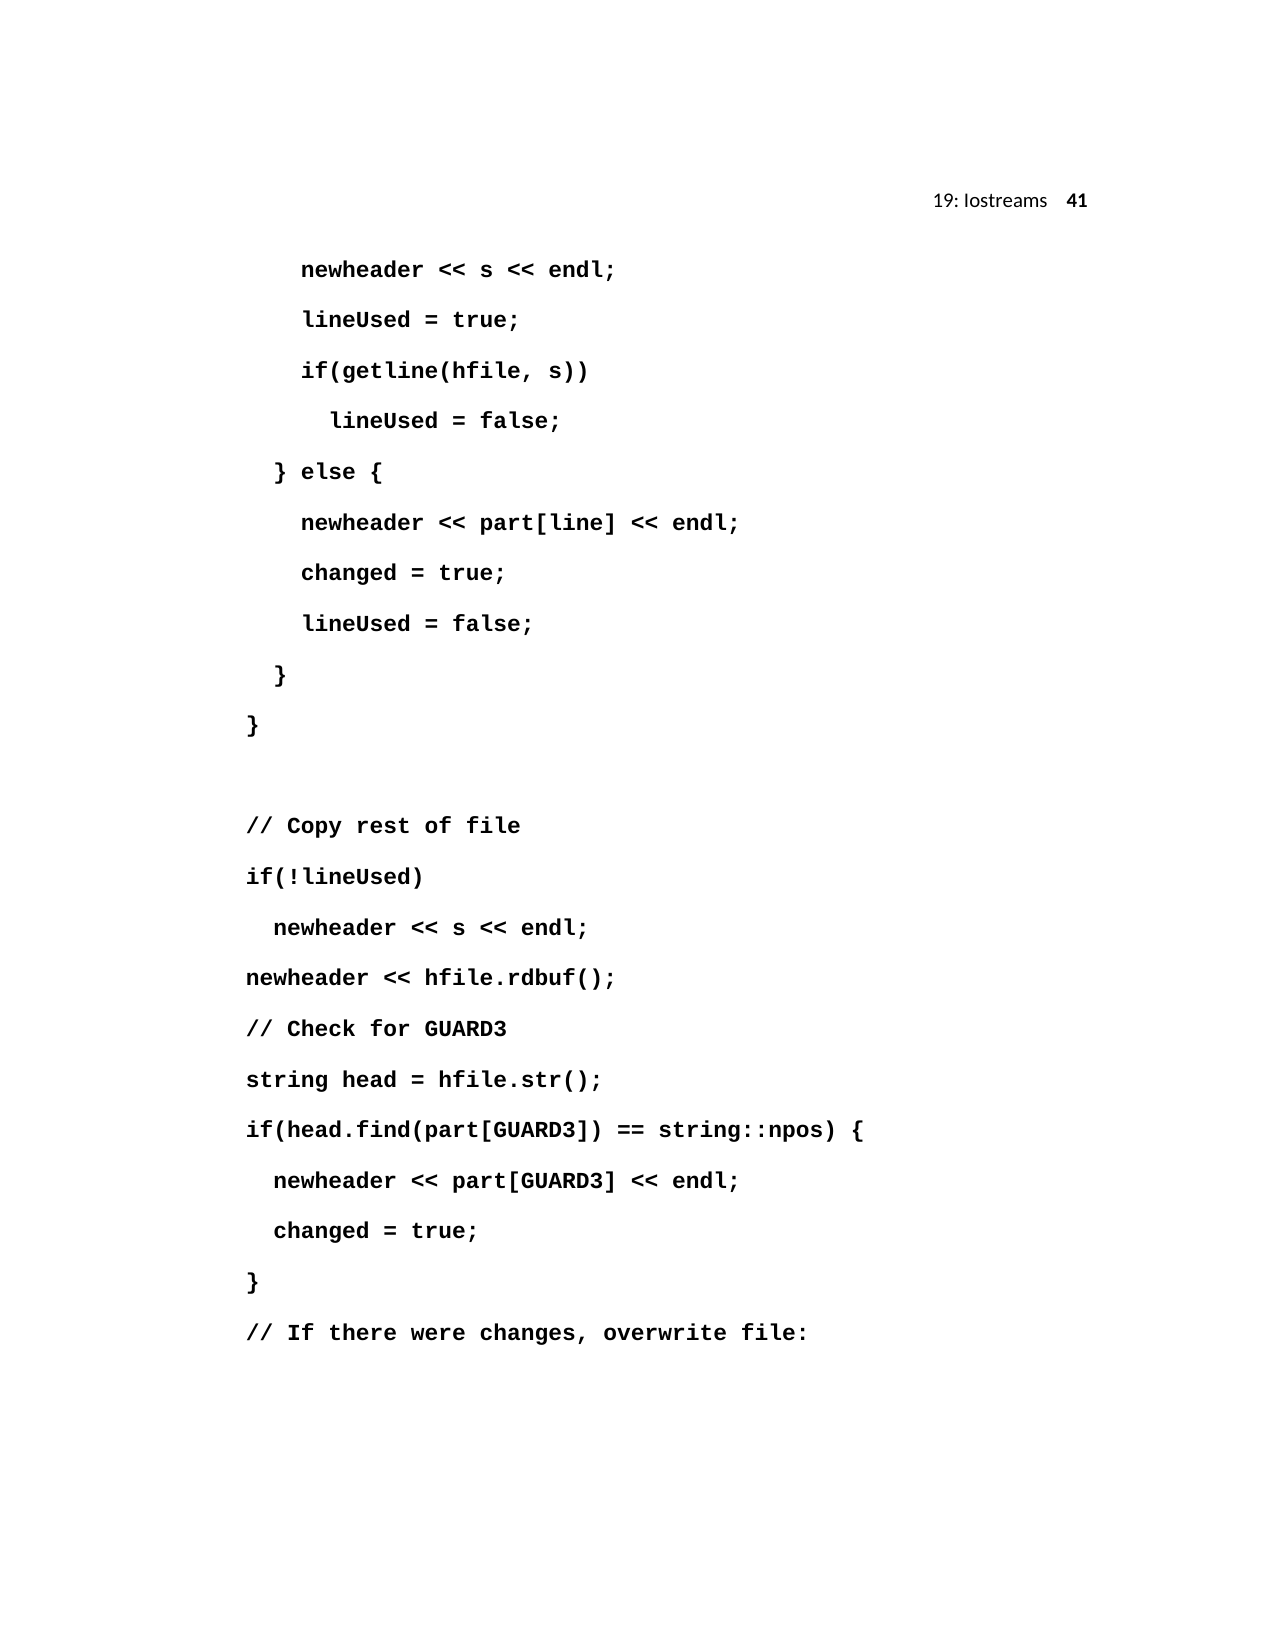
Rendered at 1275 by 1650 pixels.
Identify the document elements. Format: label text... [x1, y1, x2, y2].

text lineUsed = false; [191, 410, 1087, 436]
text lineUsed = false; [191, 612, 1087, 638]
text if(head.find(part[GUARD3]) == string::npos) { [191, 1119, 1087, 1144]
text } else { [191, 461, 1087, 486]
text lineUsed = true; [191, 309, 1087, 334]
text } [191, 714, 1087, 739]
text newheader << part[line] << endl; [191, 511, 1087, 537]
text newheader << hfile.rdbuf(); [191, 967, 1087, 993]
text changed = true; [191, 1220, 1087, 1246]
text } [191, 663, 1087, 689]
text newheader << s << endl; [191, 258, 1087, 284]
text // Copy rest of file [191, 815, 1087, 841]
text string head = hfile.str(); [191, 1068, 1087, 1094]
text changed = true; [191, 562, 1087, 588]
text } [191, 1271, 1087, 1296]
text // If there were changes, overwrite file: [191, 1321, 1087, 1347]
text newheader << s << endl; [191, 916, 1087, 942]
text if(!lineUsed) [191, 866, 1087, 891]
text newheader << part[GUARD3] << endl; [191, 1169, 1087, 1195]
text if(getline(hfile, s)) [191, 359, 1087, 385]
text // Check for GUARD3 [191, 1017, 1087, 1043]
